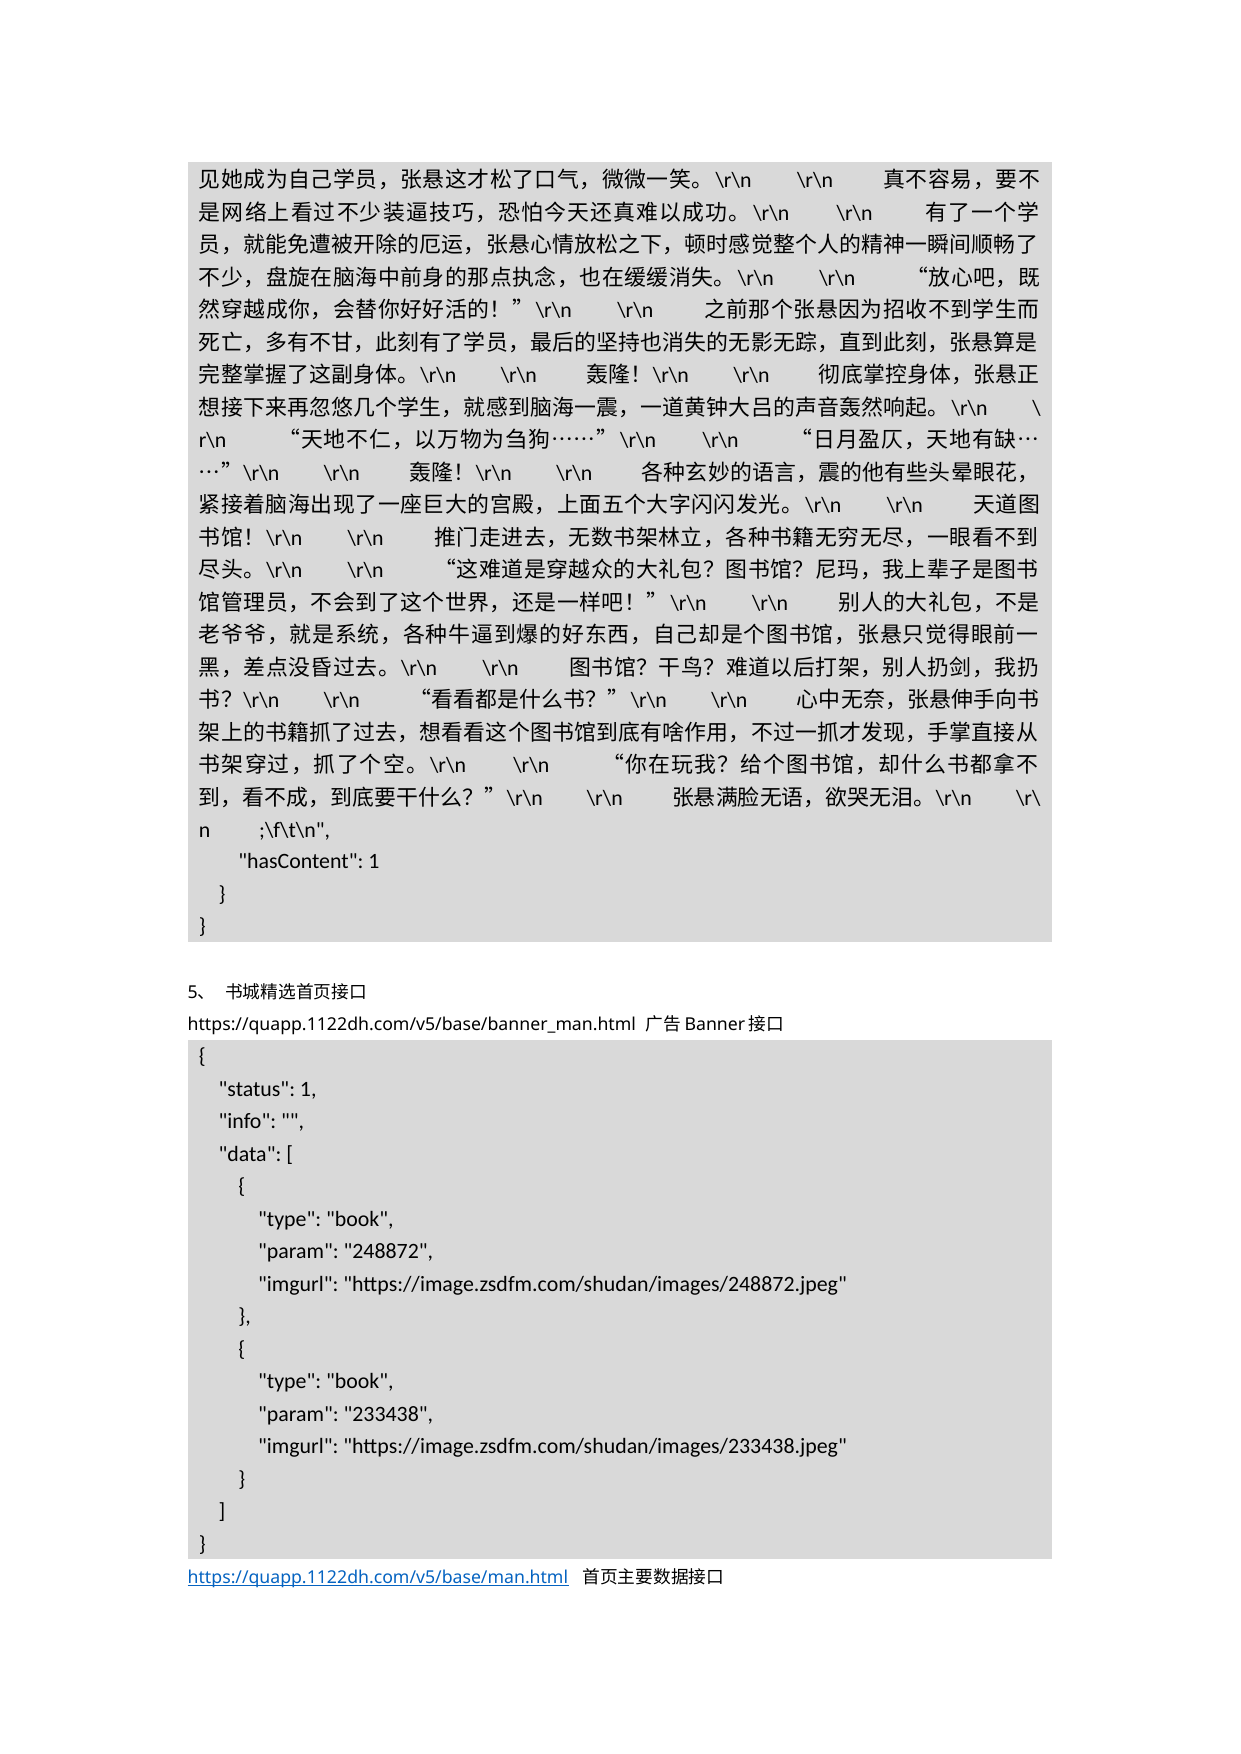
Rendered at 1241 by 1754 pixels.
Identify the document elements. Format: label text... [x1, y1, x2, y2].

text https://quapp.1122dh.com/v5/base/banner_man.html 广告Banner接口 [187, 1007, 1053, 1039]
text https://quapp.1122dh.com/v5/base/man.html 首页主要数据接口 [187, 1559, 1053, 1592]
list 书城精选首页接口 [187, 974, 1053, 1007]
